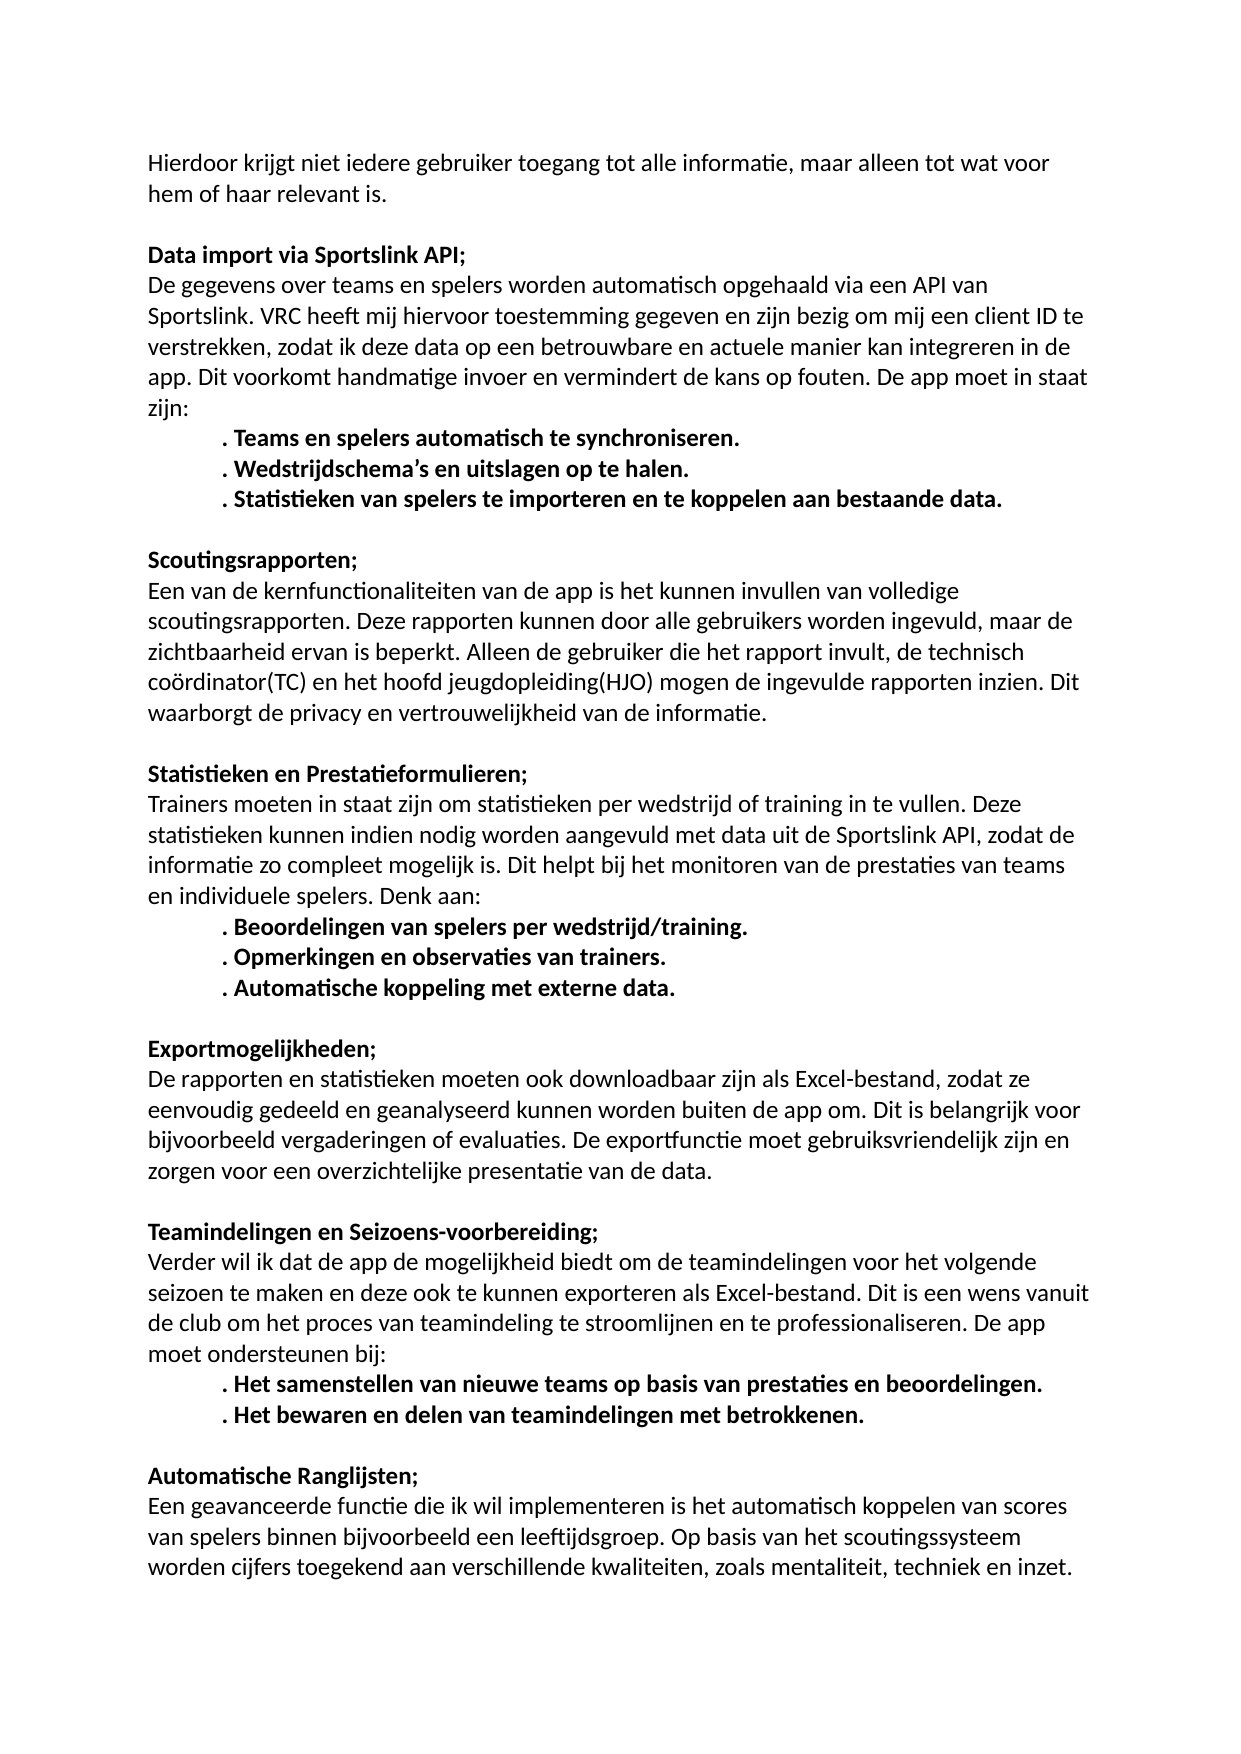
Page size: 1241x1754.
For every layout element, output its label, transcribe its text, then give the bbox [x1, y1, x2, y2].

text . Statistieken van spelers te importeren en te koppelen aan bestaande data. [148, 483, 1093, 514]
text Data import via Sportslink API; [148, 239, 1093, 270]
text . Het samenstellen van nieuwe teams op basis van prestaties en beoordelingen. [148, 1368, 1093, 1399]
text Exportmogelijkheden; [148, 1033, 1093, 1063]
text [148, 1491, 1093, 1582]
text Teamindelingen en Seizoens-voorbereiding; [148, 1216, 1093, 1246]
text Een van de kernfunctionaliteiten van de app is het kunnen invullen van volledige scoutingsrapporten. Deze rapporten kunnen door alle gebruikers worden ingevuld, maar de zichtbaarheid ervan is beperkt. Alleen de gebruiker die het rapport invult, de technisch coördinator(TC) en het hoofd jeugdopleiding(HJO) mogen de ingevulde rapporten inzien. Dit waarborgt de privacy en vertrouwelijkheid van de informatie. [148, 575, 1093, 727]
text Automatische Ranglijsten; [148, 1460, 1093, 1491]
text . Opmerkingen en observaties van trainers. [148, 941, 1093, 972]
text Scoutingsrapporten; [148, 544, 1093, 575]
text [148, 148, 1093, 209]
text . Het bewaren en delen van teamindelingen met betrokkenen. [148, 1399, 1093, 1429]
text . Automatische koppeling met externe data. [148, 972, 1093, 1002]
text Verder wil ik dat de app de mogelijkheid biedt om de teamindelingen voor het volgende seizoen te maken en deze ook te kunnen exporteren als Excel-bestand. Dit is een wens vanuit de club om het proces van teamindeling te stroomlijnen en te professionaliseren. De app moet ondersteunen bij: [148, 1246, 1093, 1368]
text . Beoordelingen van spelers per wedstrijd/training. [148, 911, 1093, 941]
text De rapporten en statistieken moeten ook downloadbaar zijn als Excel-bestand, zodat ze eenvoudig gedeeld en geanalyseerd kunnen worden buiten de app om. Dit is belangrijk voor bijvoorbeeld vergaderingen of evaluaties. De exportfunctie moet gebruiksvriendelijk zijn en zorgen voor een overzichtelijke presentatie van de data. [148, 1063, 1093, 1185]
text Statistieken en Prestatieformulieren; [148, 758, 1093, 788]
text Trainers moeten in staat zijn om statistieken per wedstrijd of training in te vullen. Deze statistieken kunnen indien nodig worden aangevuld met data uit de Sportslink API, zodat de informatie zo compleet mogelijk is. Dit helpt bij het monitoren van de prestaties van teams en individuele spelers. Denk aan: [148, 788, 1093, 911]
text . Teams en spelers automatisch te synchroniseren. [148, 422, 1093, 453]
text De gegevens over teams en spelers worden automatisch opgehaald via een API van Sportslink. VRC heeft mij hiervoor toestemming gegeven en zijn bezig om mij een client ID te verstrekken, zodat ik deze data op een betrouwbare en actuele manier kan integreren in de app. Dit voorkomt handmatige invoer en vermindert de kans op fouten. De app moet in staat zijn: [148, 270, 1093, 422]
text . Wedstrijdschema’s en uitslagen op te halen. [148, 453, 1093, 483]
